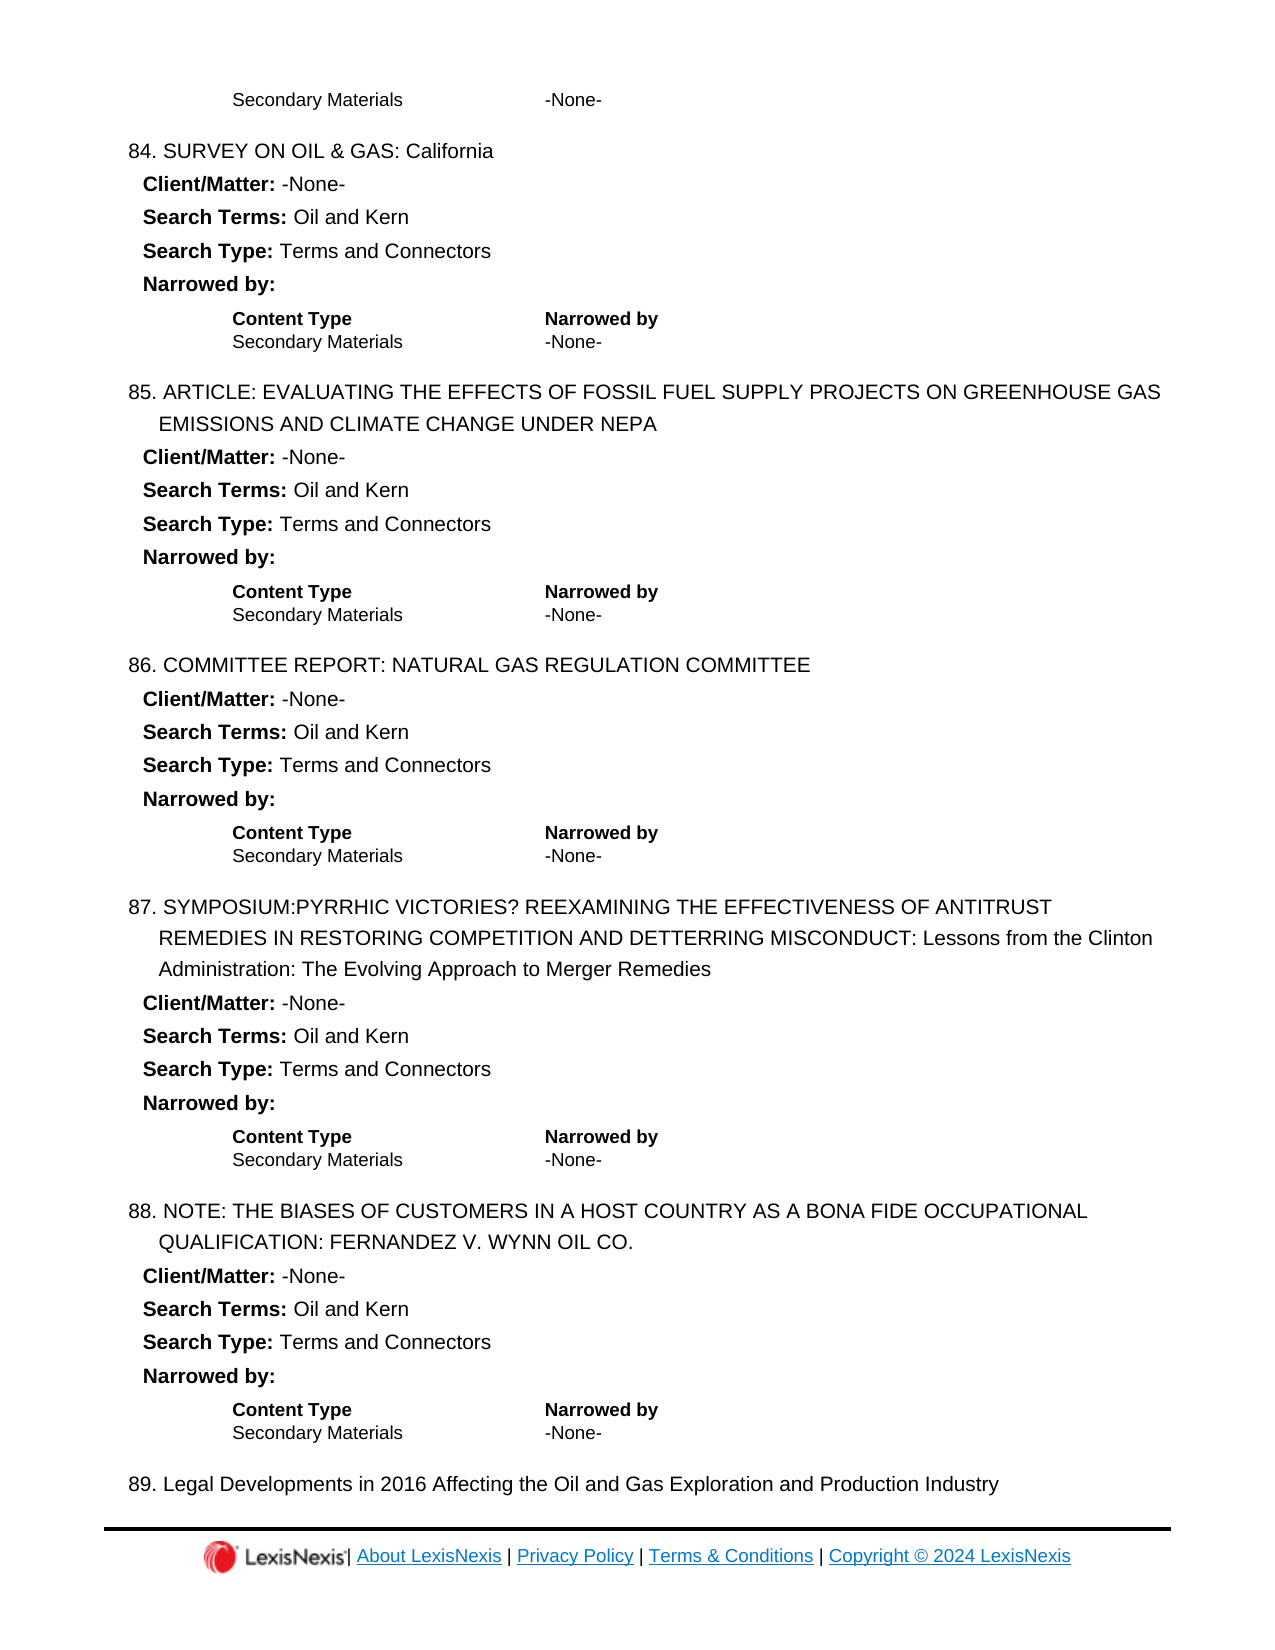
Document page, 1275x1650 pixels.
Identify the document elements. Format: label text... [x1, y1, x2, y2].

text Narrowed by: [143, 785, 1162, 810]
text Search Type: Terms and Connectors [143, 1056, 1162, 1081]
table_cell Secondary Materials [221, 88, 533, 110]
table_header Narrowed by [533, 306, 1054, 329]
table_cell -None- [533, 844, 1054, 867]
text Narrowed by: [143, 1089, 1162, 1114]
table_header Content Type [221, 821, 533, 844]
text Narrowed by: [143, 1362, 1162, 1387]
table_header Narrowed by [533, 821, 1054, 844]
text Search Terms: Oil and Kern [143, 719, 1162, 744]
text Client/Matter: -None- [143, 1262, 1162, 1287]
text Search Terms: Oil and Kern [143, 477, 1162, 502]
table_cell Secondary Materials [221, 329, 533, 352]
table_header Content Type [221, 579, 533, 602]
table_header Content Type [221, 306, 533, 329]
text Search Type: Terms and Connectors [143, 752, 1162, 777]
text Client/Matter: -None- [143, 685, 1162, 710]
table_header Narrowed by [533, 1398, 1054, 1421]
table_cell -None- [533, 88, 1054, 110]
table_header Narrowed by [533, 1125, 1054, 1148]
text 89. Legal Developments in 2016 Affecting the Oil and Gas Exploration and Production Industry [128, 1464, 1162, 1496]
table_header Narrowed by [533, 579, 1054, 602]
table_cell Secondary Materials [221, 1421, 533, 1444]
text Client/Matter: -None- [143, 171, 1162, 196]
text Client/Matter: -None- [143, 989, 1162, 1014]
text Search Terms: Oil and Kern [143, 204, 1162, 229]
text 88. NOTE: THE BIASES OF CUSTOMERS IN A HOST COUNTRY AS A BONA FIDE OCCUPATIONAL QUALIFICATION: FERNANDEZ V. WYNN OIL CO. [128, 1192, 1162, 1254]
text 86. COMMITTEE REPORT: NATURAL GAS REGULATION COMMITTEE [128, 646, 1162, 677]
picture [204, 1541, 347, 1575]
text 87. SYMPOSIUM:PYRRHIC VICTORIES? REEXAMINING THE EFFECTIVENESS OF ANTITRUST REMEDIES IN RESTORING COMPETITION AND DETTERRING MISCONDUCT: Lessons from the Clinton Administration: The Evolving Approach to Merger Remedies [128, 887, 1162, 981]
table_cell -None- [533, 329, 1054, 352]
table_cell Secondary Materials [221, 1148, 533, 1171]
text Client/Matter: -None- [143, 444, 1162, 469]
table_cell -None- [533, 602, 1054, 625]
table_header Content Type [221, 1398, 533, 1421]
text Search Type: Terms and Connectors [143, 237, 1162, 262]
text Narrowed by: [143, 271, 1162, 296]
table_cell Secondary Materials [221, 844, 533, 867]
table_cell -None- [533, 1421, 1054, 1444]
text 84. SURVEY ON OIL & GAS: California [128, 131, 1162, 162]
table_cell Secondary Materials [221, 602, 533, 625]
text 85. ARTICLE: EVALUATING THE EFFECTS OF FOSSIL FUEL SUPPLY PROJECTS ON GREENHOUSE GAS EMISSIONS AND CLIMATE CHANGE UNDER NEPA [128, 373, 1162, 435]
text Search Terms: Oil and Kern [143, 1296, 1162, 1321]
text Narrowed by: [143, 544, 1162, 569]
text Search Terms: Oil and Kern [143, 1023, 1162, 1048]
table_cell -None- [533, 1148, 1054, 1171]
text Search Type: Terms and Connectors [143, 510, 1162, 535]
text Search Type: Terms and Connectors [143, 1329, 1162, 1354]
table_header Content Type [221, 1125, 533, 1148]
